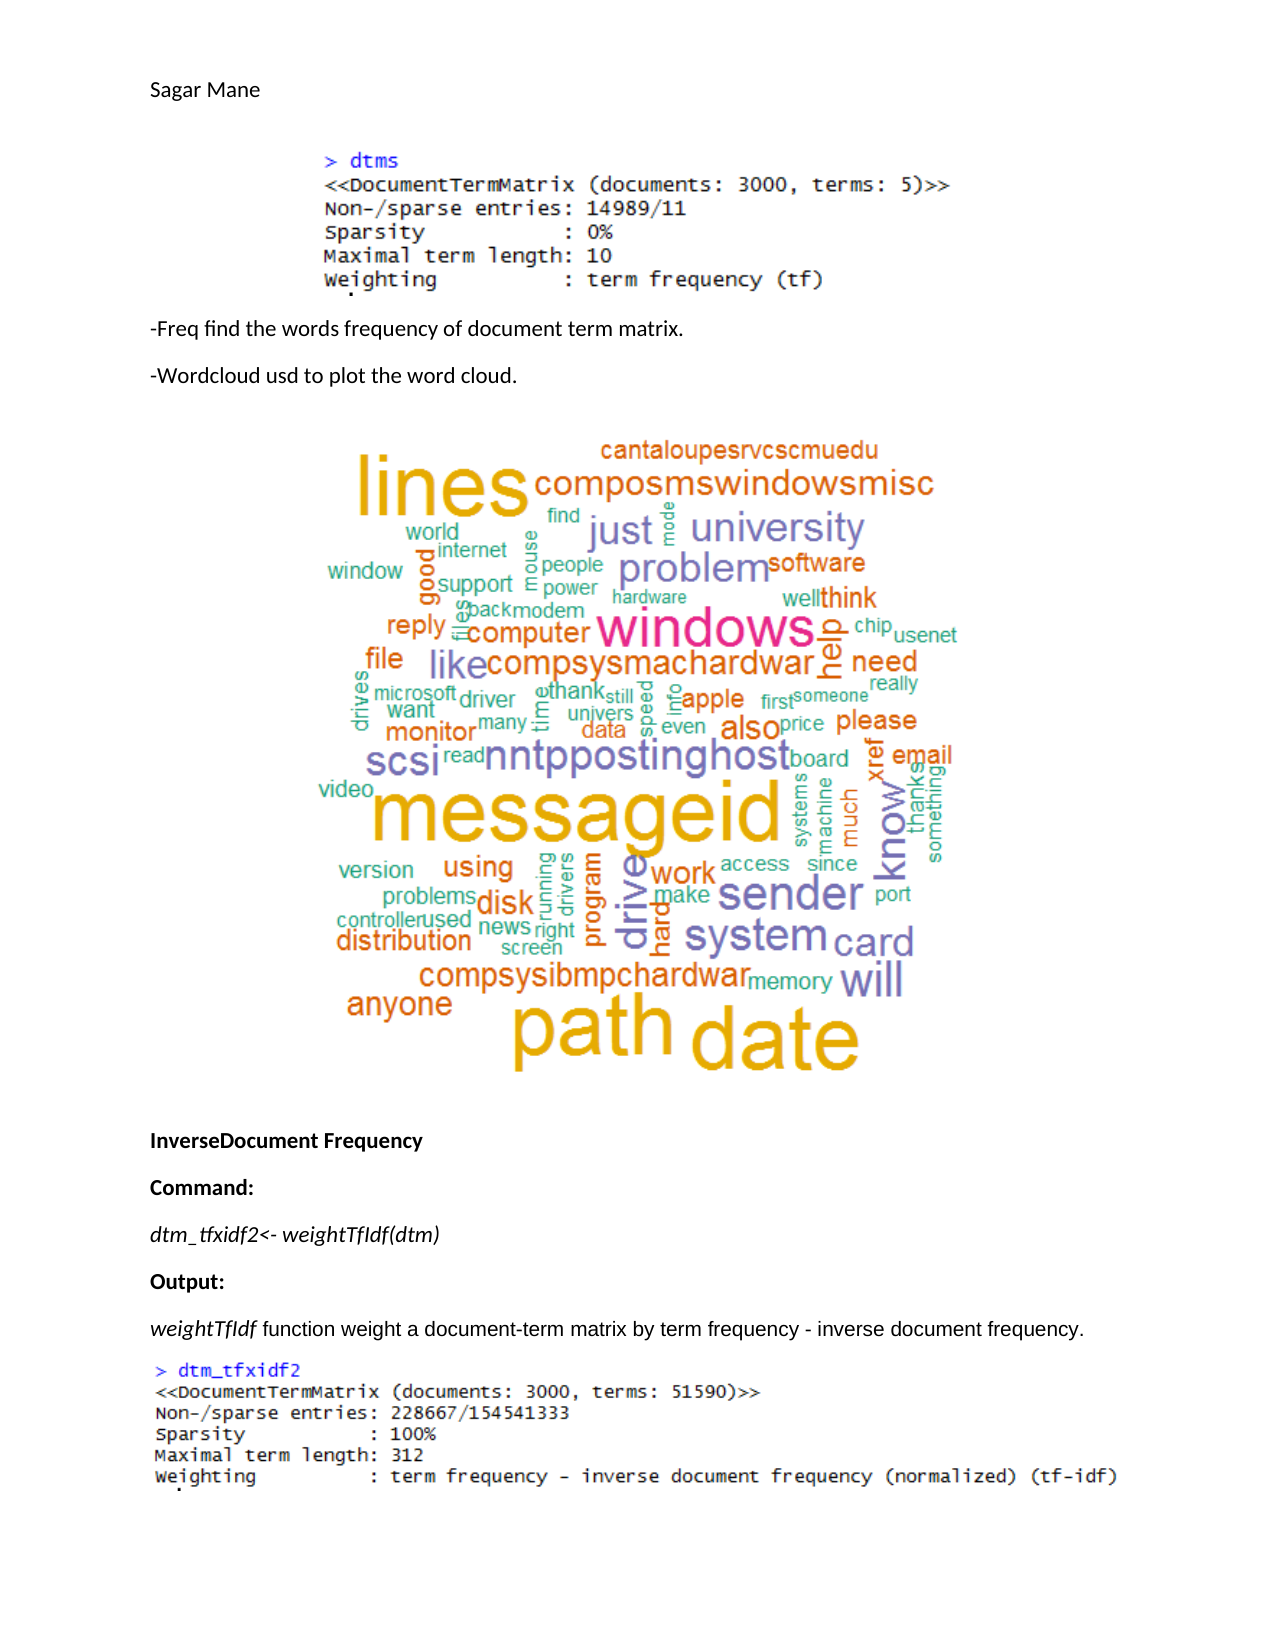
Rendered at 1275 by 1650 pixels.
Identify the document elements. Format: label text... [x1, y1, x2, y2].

picture [317, 150, 958, 296]
text Output: [150, 1267, 1125, 1295]
text weightTfIdf function weight a document-term matrix by term frequency - inverse document frequency. [150, 1314, 1125, 1342]
picture [198, 407, 1077, 1108]
text -Wordcloud usd to plot the word cloud. [150, 361, 1125, 389]
picture [150, 1360, 1125, 1491]
text Command: [150, 1173, 1125, 1201]
text InverseDocument Frequency [150, 1126, 1125, 1154]
text -Freq find the words frequency of document term matrix. [150, 314, 1125, 342]
text dtm_tfxidf2<- weightTfIdf(dtm) [150, 1220, 1125, 1248]
